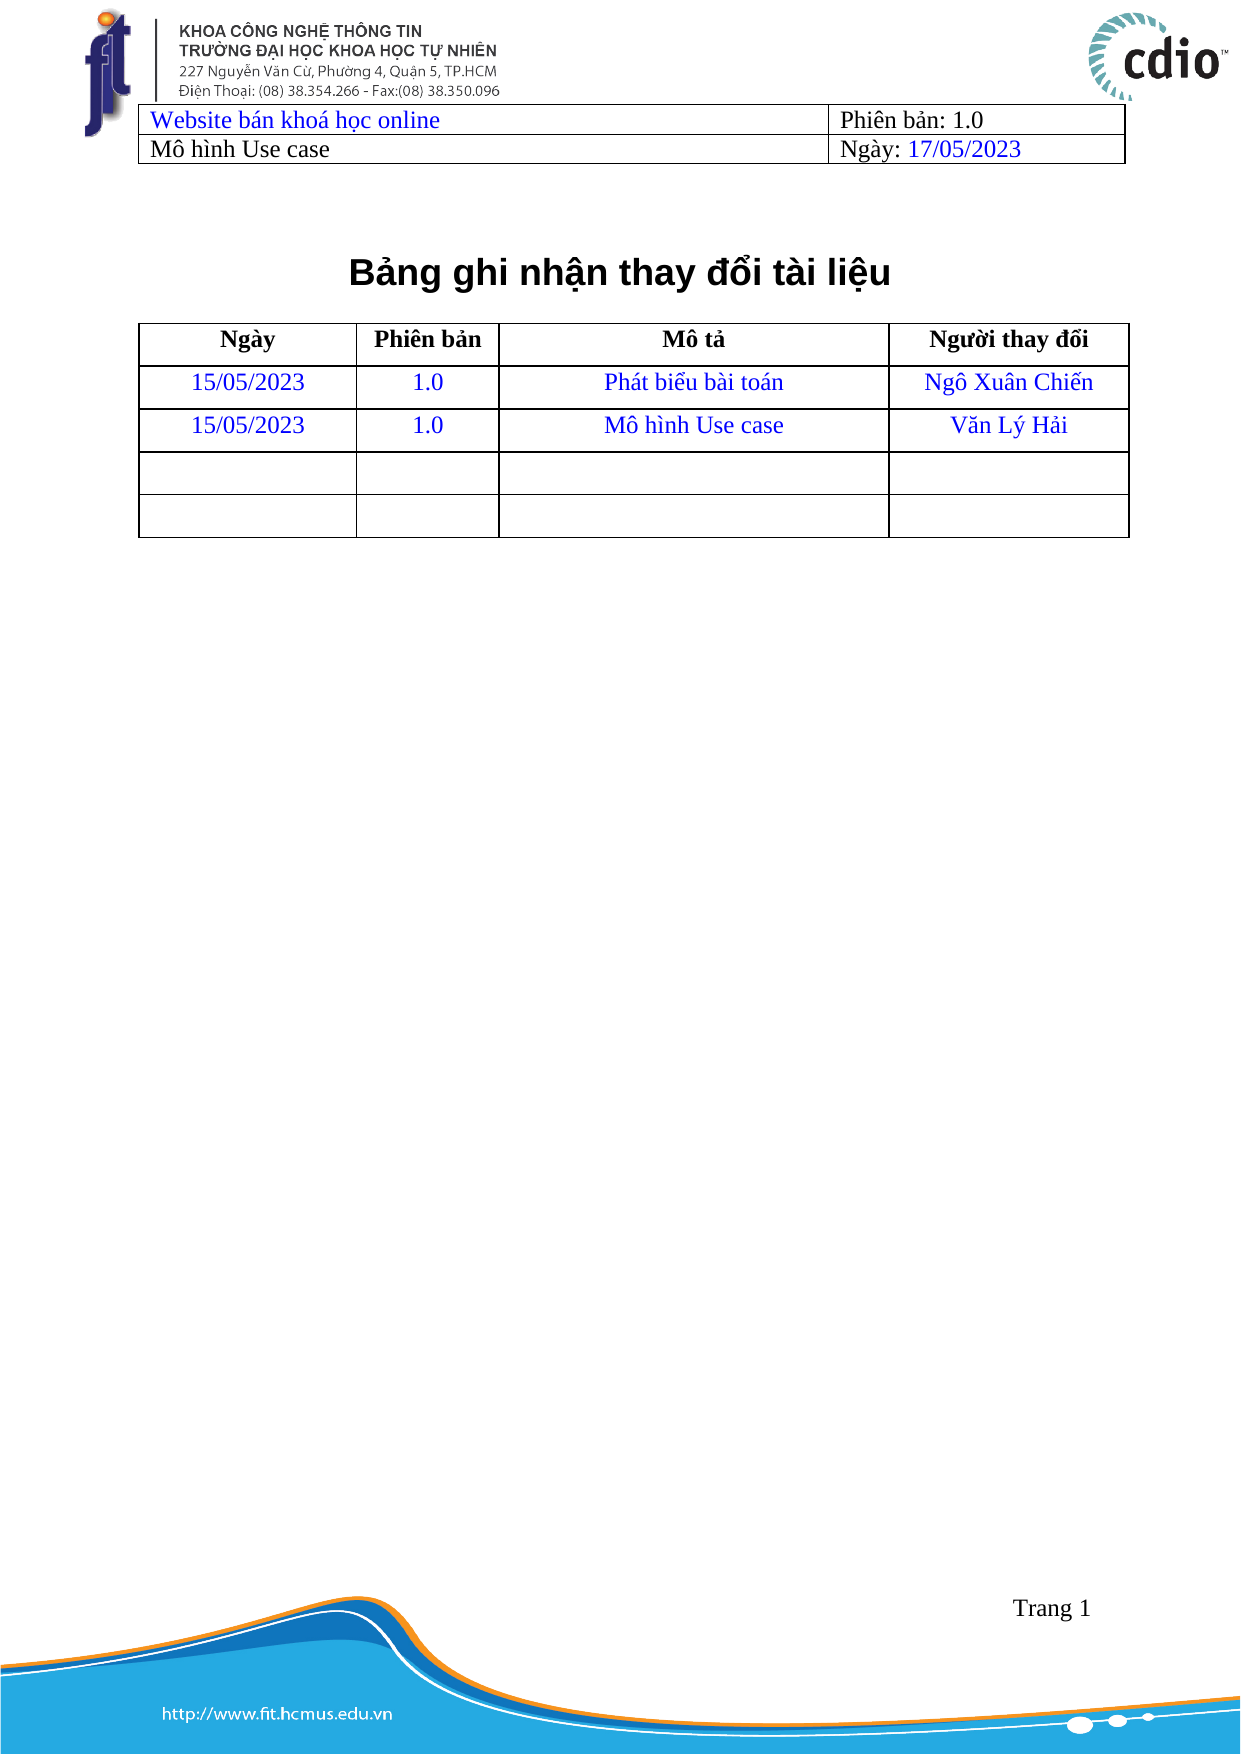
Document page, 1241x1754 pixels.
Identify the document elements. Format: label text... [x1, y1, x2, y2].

picture [829, 105, 1124, 134]
table_cell [140, 453, 356, 494]
table_cell Mô hình Use case [500, 410, 888, 451]
table_cell [890, 453, 1128, 494]
picture [139, 135, 828, 161]
table_cell 15/05/2023 [140, 410, 356, 451]
table_cell [890, 495, 1128, 537]
table_cell 1.0 [357, 410, 498, 451]
table_cell Văn Lý Hải [890, 410, 1128, 451]
table_cell [357, 495, 498, 537]
table_cell 15/05/2023 [140, 367, 356, 408]
text Bảng ghi nhận thay đổi tài liệu [150, 251, 1090, 294]
table_header Phiên bản [357, 324, 498, 365]
picture [0, 1592, 1241, 1754]
table_header Mô tả [500, 324, 888, 365]
table_cell [357, 453, 498, 494]
picture [61, 1, 1241, 161]
table_cell Ngô Xuân Chiến [890, 367, 1128, 408]
table_cell [500, 495, 888, 537]
table_cell [500, 453, 888, 494]
table_cell Phát biểu bài toán [500, 367, 888, 408]
table_cell [140, 495, 356, 537]
picture [829, 135, 1124, 161]
table_header Người thay đổi [890, 324, 1128, 365]
table_cell 1.0 [357, 367, 498, 408]
picture [139, 105, 828, 134]
table_header Ngày [140, 324, 356, 365]
